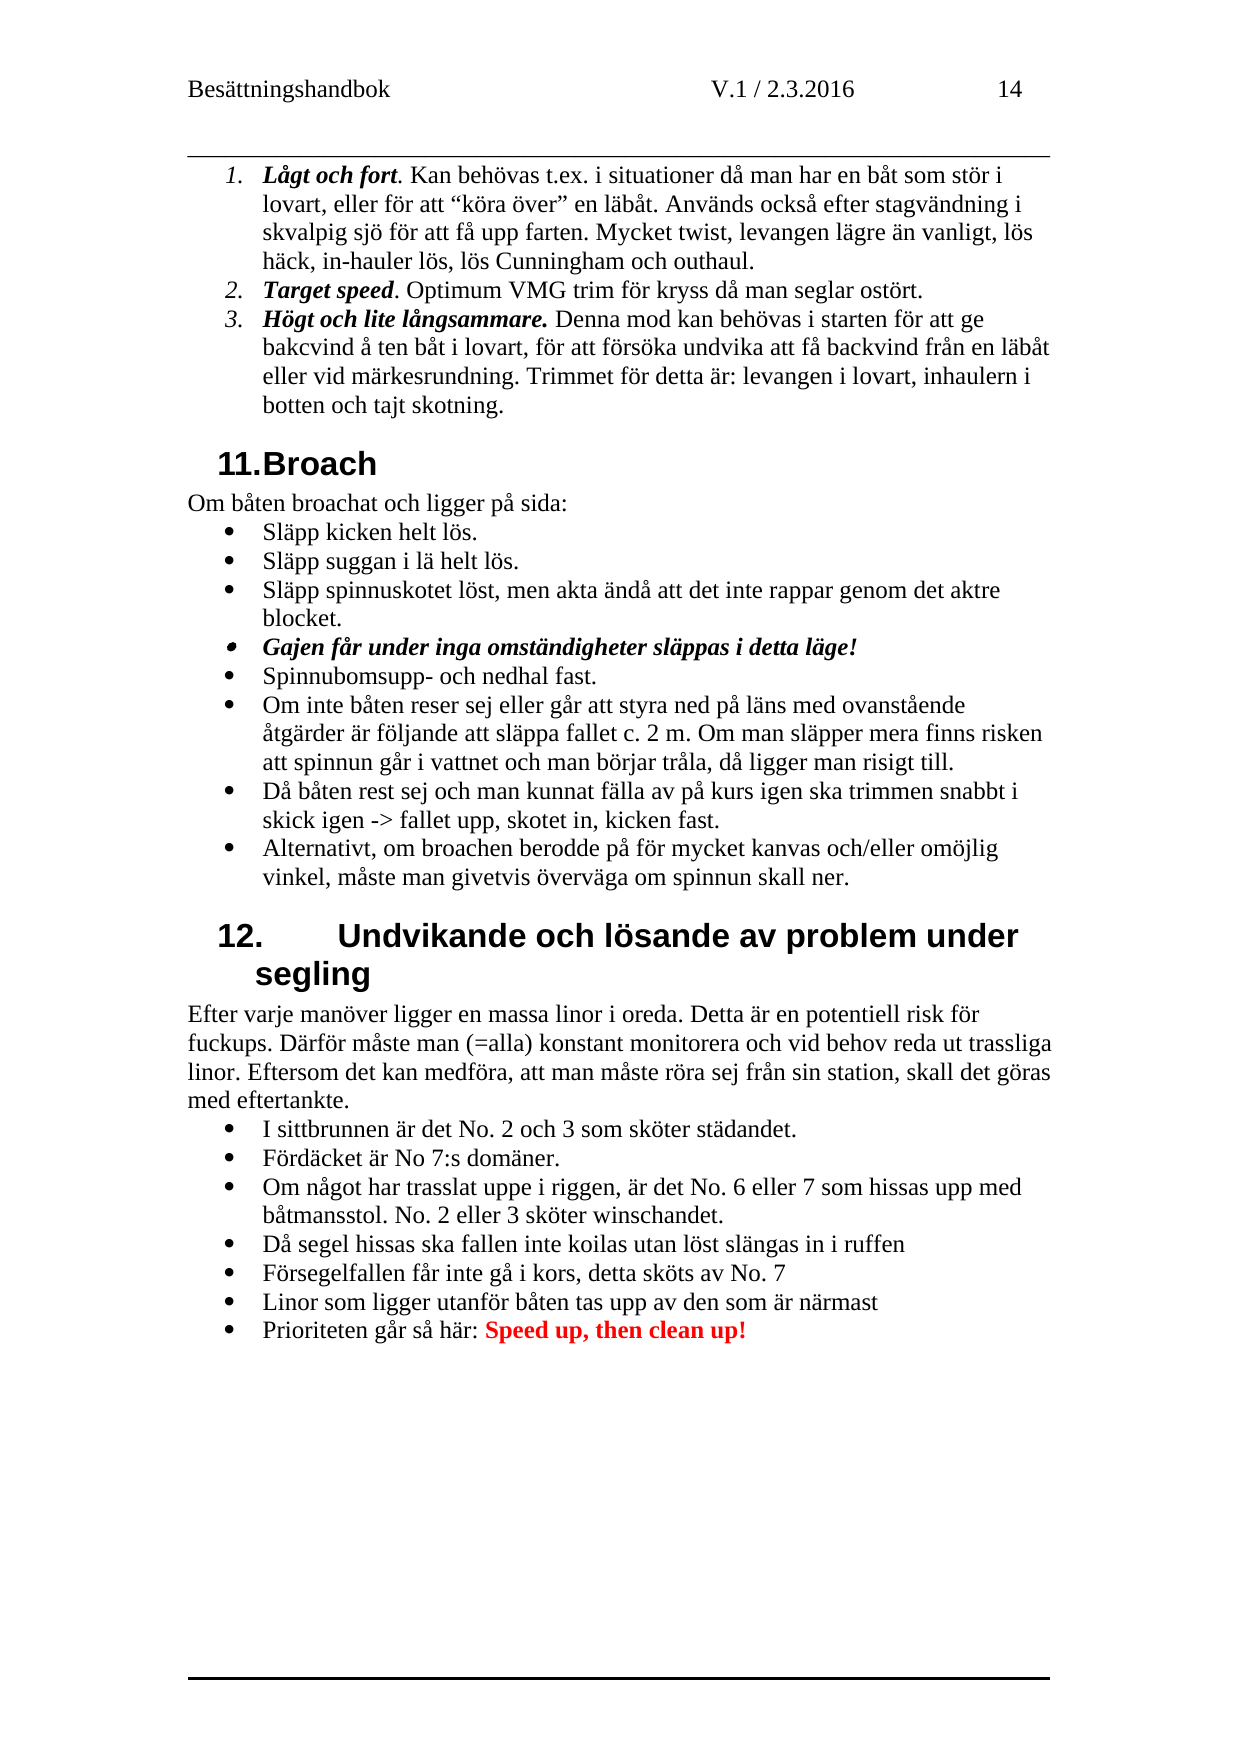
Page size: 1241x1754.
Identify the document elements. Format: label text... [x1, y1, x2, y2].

list Släpp kicken helt lös. [225, 517, 1053, 546]
list Alternativt, om broachen berodde på för mycket kanvas och/eller omöjlig vinkel, måste man givetvis överväga om spinnun skall ner. [225, 833, 1053, 891]
list Försegelfallen får inte gå i kors, detta sköts av No. 7 [225, 1258, 1053, 1287]
list Prioriteten går så här: Speed up, then clean up! [225, 1315, 1053, 1344]
list I sittbrunnen är det No. 2 och 3 som sköter städandet. [225, 1114, 1053, 1143]
list Om något har trasslat uppe i riggen, är det No. 6 eller 7 som hissas upp med båtmansstol. No. 2 eller 3 sköter winschandet. [225, 1172, 1053, 1229]
list Spinnubomsupp- och nedhal fast. [225, 661, 1053, 690]
text Efter varje manöver ligger en massa linor i oreda. Detta är en potentiell risk för fuckups. Därför måste man (=alla) konstant monitorera och vid behov reda ut trassliga linor. Eftersom det kan medföra, att man måste röra sej från sin station, skall det göras med eftertankte. [187, 999, 1053, 1114]
list Släpp suggan i lä helt lös. [225, 546, 1053, 575]
list Högt och lite långsammare. Denna mod kan behövas i starten för att ge bakcvind å ten båt i lovart, för att försöka undvika att få backvind från en läbåt eller vid märkesrundning. Trimmet för detta är: levangen i lovart, inhaulern i botten och tajt skotning. [225, 304, 1053, 419]
list Target speed. Optimum VMG trim för kryss då man seglar ostört. [225, 275, 1053, 304]
subtitle Broach [217, 444, 1053, 482]
list Linor som ligger utanför båten tas upp av den som är närmast [225, 1287, 1053, 1315]
list Om inte båten reser sej eller går att styra ned på läns med ovanstående åtgärder är följande att släppa fallet c. 2 m. Om man släpper mera finns risken att spinnun går i vattnet och man börjar tråla, då ligger man risigt till. [225, 690, 1053, 776]
list Fördäcket är No 7:s domäner. [225, 1143, 1053, 1172]
subtitle Undvikande och lösande av problem under segling [217, 916, 1053, 993]
list Då segel hissas ska fallen inte koilas utan löst slängas in i ruffen [225, 1229, 1053, 1258]
list Släpp spinnuskotet löst, men akta ändå att det inte rappar genom det aktre blocket. [225, 575, 1053, 632]
list Då båten rest sej och man kunnat fälla av på kurs igen ska trimmen snabbt i skick igen -> fallet upp, skotet in, kicken fast. [225, 776, 1053, 833]
list Gajen får under inga omständigheter släppas i detta läge! [225, 632, 1053, 661]
text Om båten broachat och ligger på sida: [187, 488, 1053, 517]
list Lågt och fort. Kan behövas t.ex. i situationer då man har en båt som stör i lovart, eller för att “köra över” en läbåt. Används också efter stagvändning i skvalpig sjö för att få upp farten. Mycket twist, levangen lägre än vanligt, lös häck, in-hauler lös, lös Cunningham och outhaul. [225, 160, 1053, 275]
